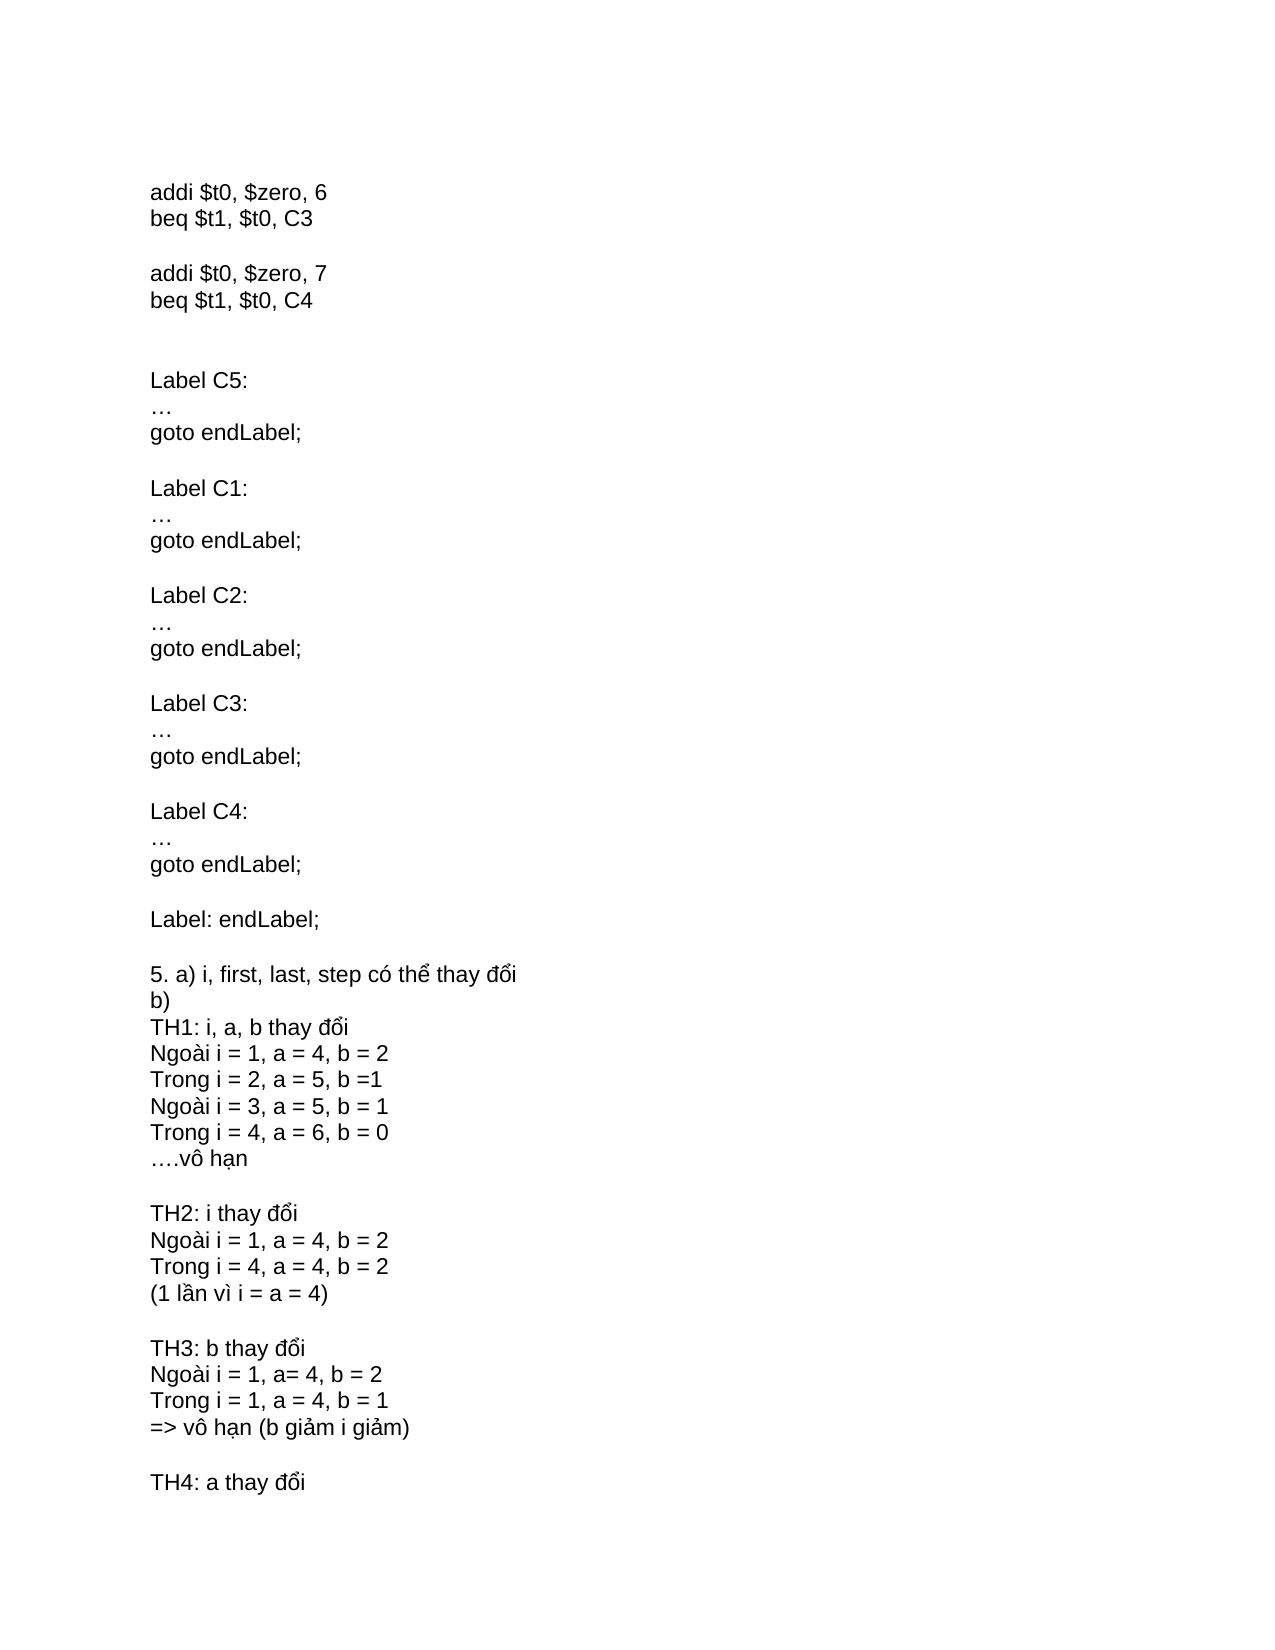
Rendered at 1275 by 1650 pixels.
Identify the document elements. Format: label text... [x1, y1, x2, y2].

text Label C5: [150, 367, 1125, 393]
text Label C2: [150, 582, 1125, 609]
text Trong i = 4, a = 4, b = 2 [150, 1253, 1125, 1279]
text goto endLabel; [150, 635, 1125, 661]
text Label C3: [150, 690, 1125, 716]
text ….vô hạn [150, 1145, 1125, 1172]
text Label C4: [150, 798, 1125, 824]
text TH2: i thay đổi [150, 1200, 1125, 1227]
text beq $t1, $t0, C4 [150, 287, 1125, 313]
text goto endLabel; [150, 743, 1125, 769]
text goto endLabel; [150, 419, 1125, 446]
text (1 lần vì i = a = 4) [150, 1279, 1125, 1306]
text goto endLabel; [150, 527, 1125, 553]
text TH4: a thay đổi [150, 1469, 1125, 1495]
text … [150, 716, 1125, 743]
text … [150, 824, 1125, 851]
text Trong i = 4, a = 6, b = 0 [150, 1119, 1125, 1145]
text … [150, 609, 1125, 635]
text beq $t1, $t0, C3 [150, 205, 1125, 231]
text Label: endLabel; [150, 906, 1125, 932]
text Label C1: [150, 474, 1125, 501]
text TH1: i, a, b thay đổi [150, 1013, 1125, 1040]
text Trong i = 2, a = 5, b =1 [150, 1066, 1125, 1093]
text Ngoài i = 3, a = 5, b = 1 [150, 1093, 1125, 1119]
text Ngoài i = 1, a = 4, b = 2 [150, 1040, 1125, 1066]
text 5. a) i, first, last, step có thể thay đổi [150, 961, 1125, 987]
text goto endLabel; [150, 851, 1125, 877]
text addi $t0, $zero, 7 [150, 260, 1125, 287]
text Trong i = 1, a = 4, b = 1 [150, 1387, 1125, 1414]
text addi $t0, $zero, 6 [150, 179, 1125, 205]
text Ngoài i = 1, a= 4, b = 2 [150, 1361, 1125, 1387]
text … [150, 501, 1125, 527]
text Ngoài i = 1, a = 4, b = 2 [150, 1227, 1125, 1253]
text => vô hạn (b giảm i giảm) [150, 1414, 1125, 1440]
text b) [150, 987, 1125, 1013]
text … [150, 393, 1125, 419]
text TH3: b thay đổi [150, 1334, 1125, 1361]
